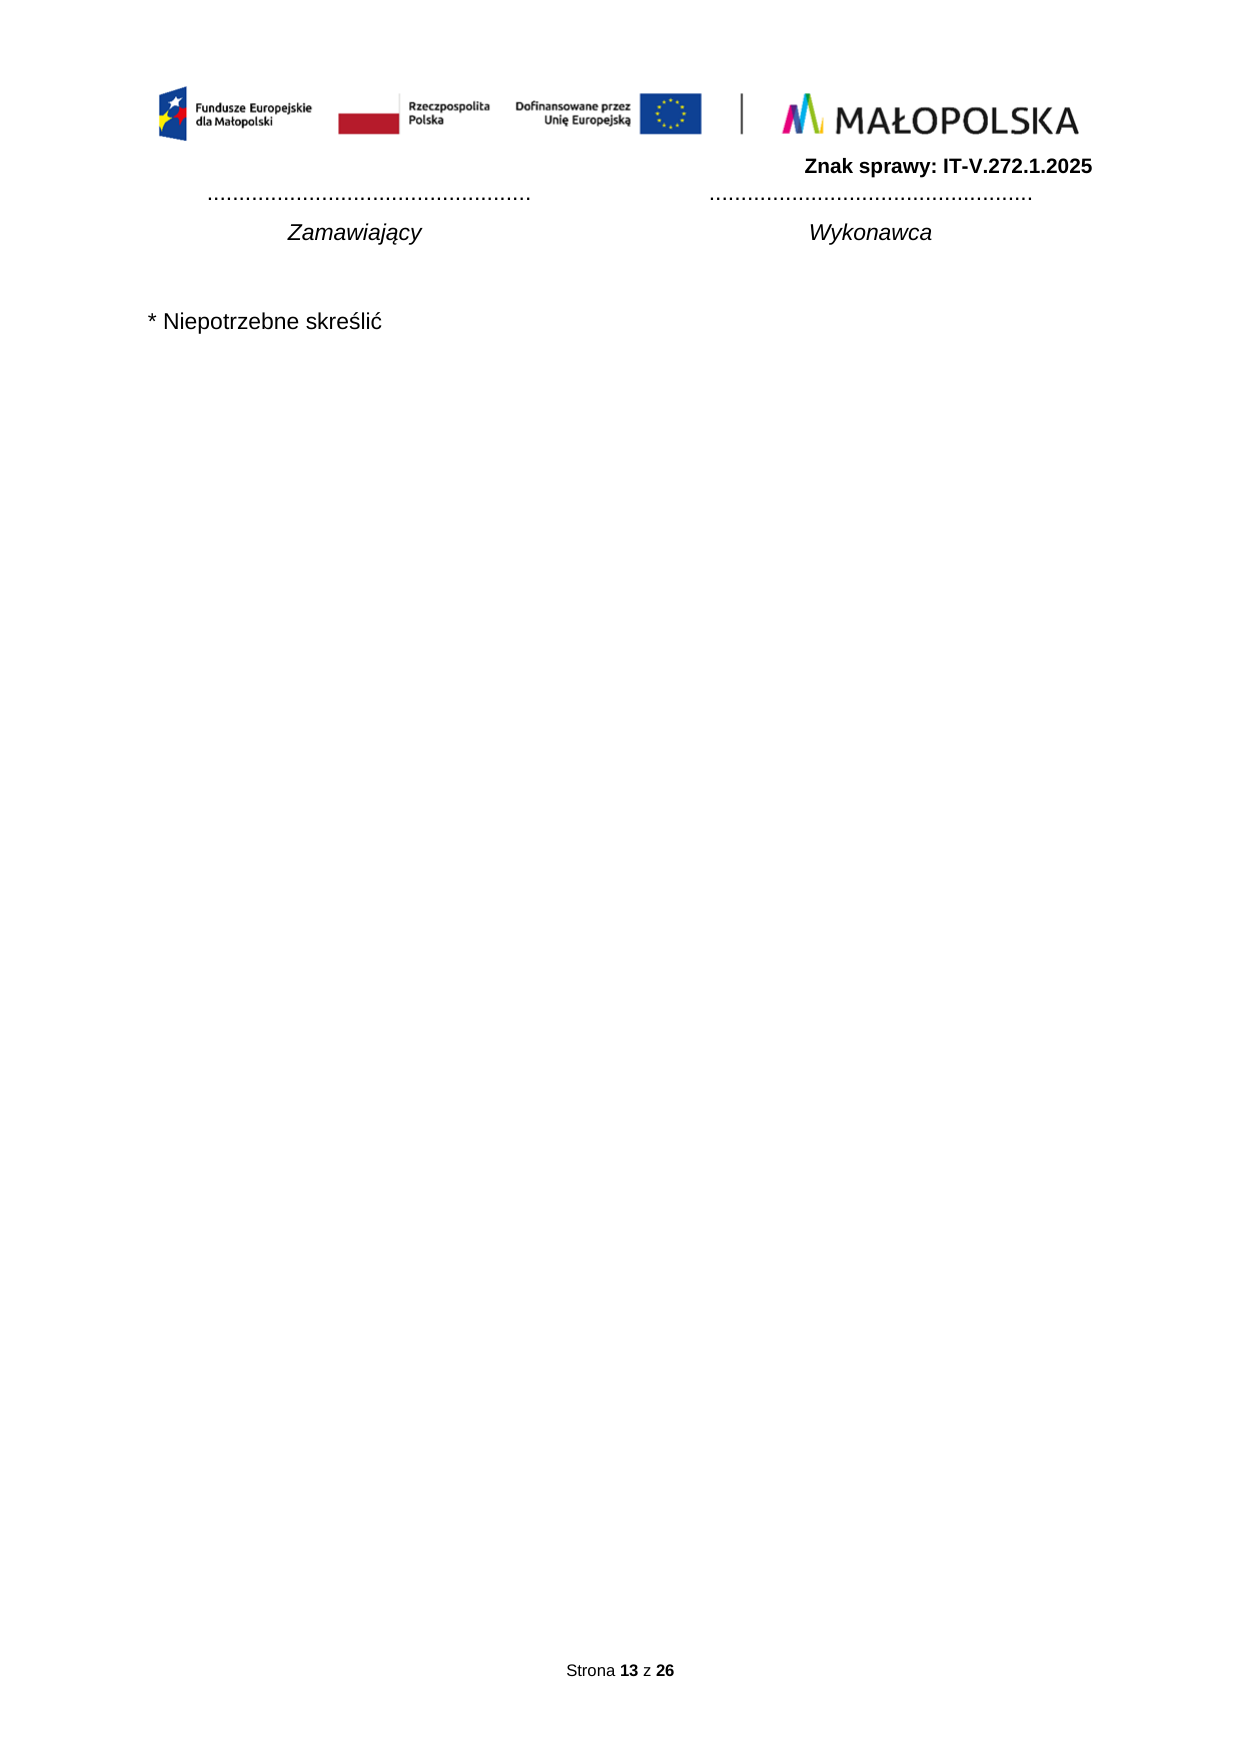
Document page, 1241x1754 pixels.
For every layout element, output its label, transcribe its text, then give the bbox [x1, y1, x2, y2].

text Zamawiający Wykonawca [148, 219, 1092, 245]
picture [147, 73, 1093, 154]
text * Niepotrzebne skreślić [148, 308, 1092, 335]
